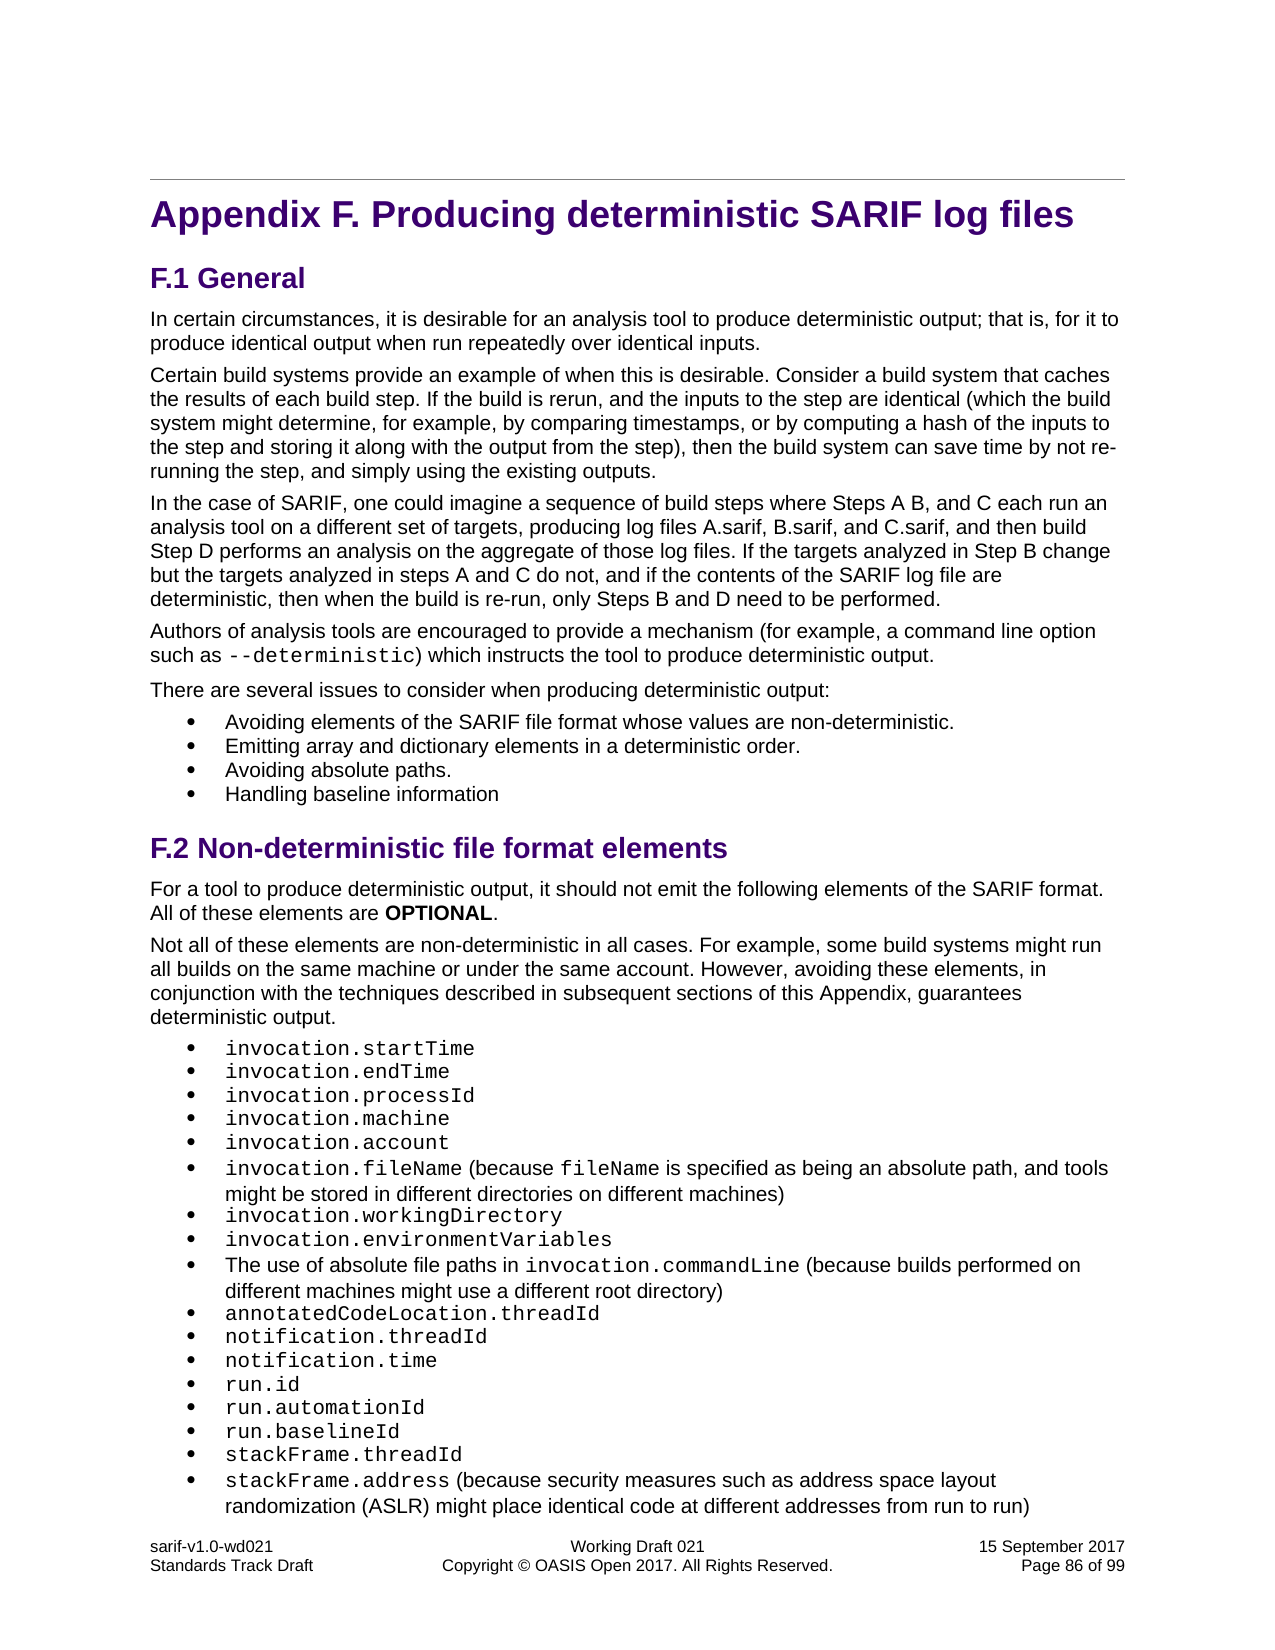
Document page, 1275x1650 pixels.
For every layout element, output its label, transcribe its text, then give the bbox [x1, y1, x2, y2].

list notification.threadId [187, 1330, 1125, 1354]
list invocation.workingDirectory [187, 1210, 1125, 1233]
list invocation.fileName (because fileName is specified as being an absolute path, and tools might be stored in different directories on different machines) [187, 1160, 1125, 1210]
list run.id [187, 1378, 1125, 1401]
text In certain circumstances, it is desirable for an analysis tool to produce deterministic output; that is, for it to produce identical output when run repeatedly over identical inputs. [150, 311, 1125, 359]
subtitle Non-deterministic file format elements [150, 835, 1125, 869]
list run.baselineId [187, 1425, 1125, 1449]
text Not all of these elements are non-deterministic in all cases. For example, some build systems might run all builds on the same machine or under the same account. However, avoiding these elements, in conjunction with the techniques described in subsequent sections of this Appendix, guarantees deterministic output. [150, 937, 1125, 1033]
list invocation.startTime [187, 1042, 1125, 1065]
text There are several issues to consider when producing deterministic output: [150, 682, 1125, 706]
list Avoiding elements of the SARIF file format whose values are non-deterministic. [187, 714, 1125, 738]
list invocation.account [187, 1136, 1125, 1160]
list invocation.environmentVariables [187, 1233, 1125, 1257]
list run.automationId [187, 1401, 1125, 1425]
list The use of absolute file paths in invocation.commandLine (because builds performed on different machines might use a different root directory) [187, 1257, 1125, 1307]
list Avoiding absolute paths. [187, 762, 1125, 786]
list notification.time [187, 1354, 1125, 1378]
list stackFrame.threadId [187, 1449, 1125, 1472]
text Authors of analysis tools are encouraged to provide a mechanism (for example, a command line option such as --deterministic) which instructs the tool to produce deterministic output. [150, 623, 1125, 673]
text For a tool to produce deterministic output, it should not emit the following elements of the SARIF format. All of these elements are OPTIONAL. [150, 881, 1125, 929]
list Emitting array and dictionary elements in a deterministic order. [187, 738, 1125, 762]
subtitle General [150, 265, 1125, 298]
list annotatedCodeLocation.threadId [187, 1307, 1125, 1330]
list invocation.endTime [187, 1065, 1125, 1089]
subtitle Producing deterministic SARIF log files [150, 180, 1125, 236]
list invocation.machine [187, 1113, 1125, 1136]
list stackFrame.address (because security measures such as address space layout randomization (ASLR) might place identical code at different addresses from run to run) [187, 1472, 1125, 1522]
list invocation.processId [187, 1089, 1125, 1113]
list Handling baseline information [187, 786, 1125, 810]
text Certain build systems provide an example of when this is desirable. Consider a build system that caches the results of each build step. If the build is rerun, and the inputs to the step are identical (which the build system might determine, for example, by comparing timestamps, or by computing a hash of the inputs to the step and storing it along with the output from the step), then the build system can save time by not re-running the step, and simply using the existing outputs. [150, 367, 1125, 487]
text In the case of SARIF, one could imagine a sequence of build steps where Steps A B, and C each run an analysis tool on a different set of targets, producing log files A.sarif, B.sarif, and C.sarif, and then build Step D performs an analysis on the aggregate of those log files. If the targets analyzed in Step B change but the targets analyzed in steps A and C do not, and if the contents of the SARIF log file are deterministic, then when the build is re-run, only Steps B and D need to be performed. [150, 495, 1125, 615]
